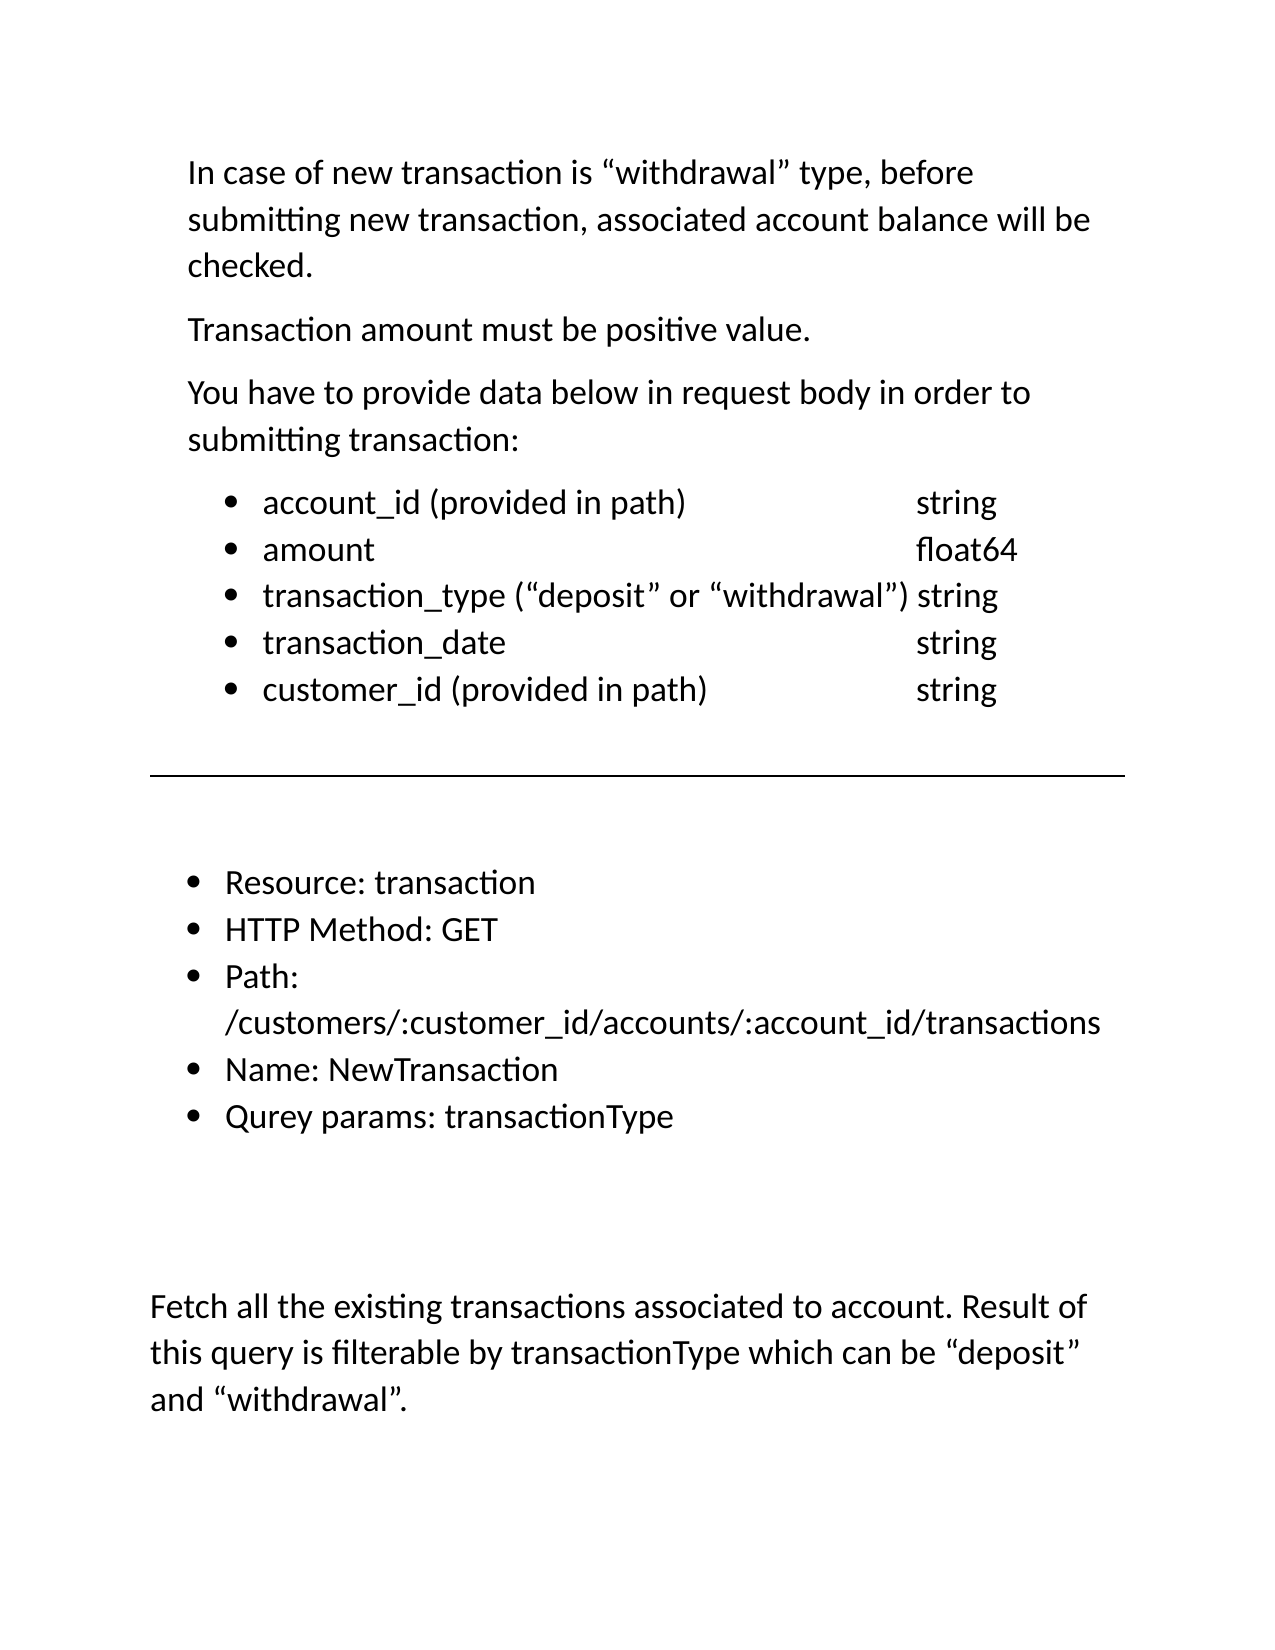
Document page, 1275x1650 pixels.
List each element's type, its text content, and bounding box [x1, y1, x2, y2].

list Name: NewTransaction [187, 1047, 1125, 1090]
text In case of new transaction is “withdrawal” type, before submitting new transaction, associated account balance will be checked. [187, 150, 1125, 287]
list Resource: transaction [187, 860, 1125, 903]
text Transaction amount must be positive value. [187, 307, 1125, 350]
list Path: /customers/:customer_id/accounts/:account_id/transactions [187, 954, 1125, 1043]
list transaction_date string [225, 620, 1125, 663]
list HTTP Method: GET [187, 907, 1125, 950]
text You have to provide data below in request body in order to submitting transaction: [187, 370, 1125, 460]
list account_id (provided in path) string [225, 480, 1125, 523]
list amount float64 [225, 527, 1125, 570]
list customer_id (provided in path) string [225, 667, 1125, 710]
text Fetch all the existing transactions associated to account. Result of this query is filterable by transactionType which can be “deposit” and “withdrawal”. [150, 1284, 1125, 1420]
list Qurey params: transactionType [187, 1094, 1125, 1137]
list transaction_type (“deposit” or “withdrawal”) string [225, 573, 1125, 617]
